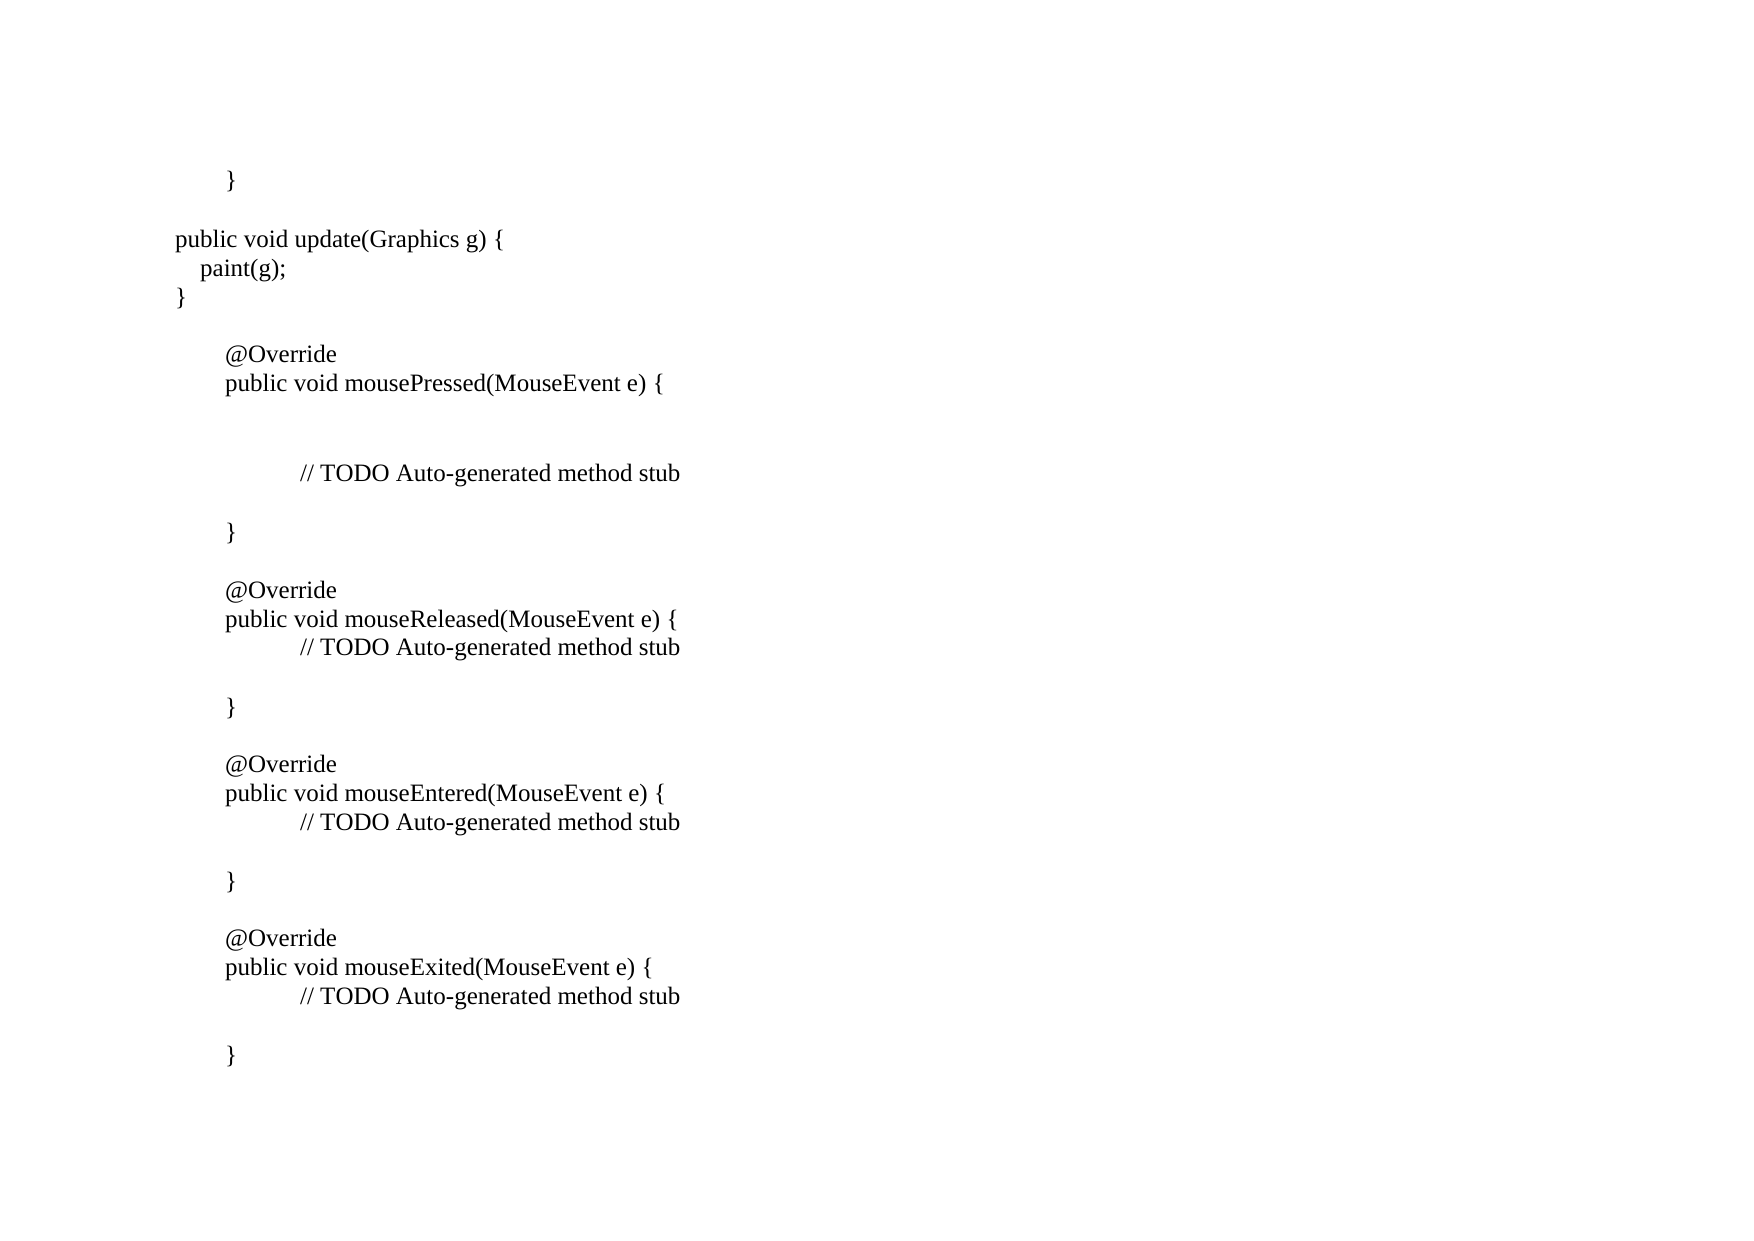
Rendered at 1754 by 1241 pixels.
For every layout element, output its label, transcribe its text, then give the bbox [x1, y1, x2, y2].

text public void mousePressed(MouseEvent e) { [150, 368, 1604, 397]
text // TODO Auto-generated method stub [150, 981, 1604, 1010]
text public void update(Graphics g) { [150, 224, 1604, 253]
text @Override [150, 749, 1604, 778]
text } [150, 866, 1604, 895]
text } [150, 165, 1604, 194]
text @Override [150, 923, 1604, 952]
text } [150, 517, 1604, 546]
text public void mouseExited(MouseEvent e) { [150, 952, 1604, 981]
text public void mouseReleased(MouseEvent e) { [150, 604, 1604, 632]
text } [150, 692, 1604, 720]
text @Override [150, 575, 1604, 604]
text paint(g); [150, 253, 1604, 282]
text // TODO Auto-generated method stub [150, 807, 1604, 835]
text } [150, 282, 1604, 311]
text } [150, 1040, 1604, 1069]
text // TODO Auto-generated method stub [150, 458, 1604, 487]
text // TODO Auto-generated method stub [150, 632, 1604, 661]
text public void mouseEntered(MouseEvent e) { [150, 778, 1604, 807]
text @Override [150, 339, 1604, 368]
